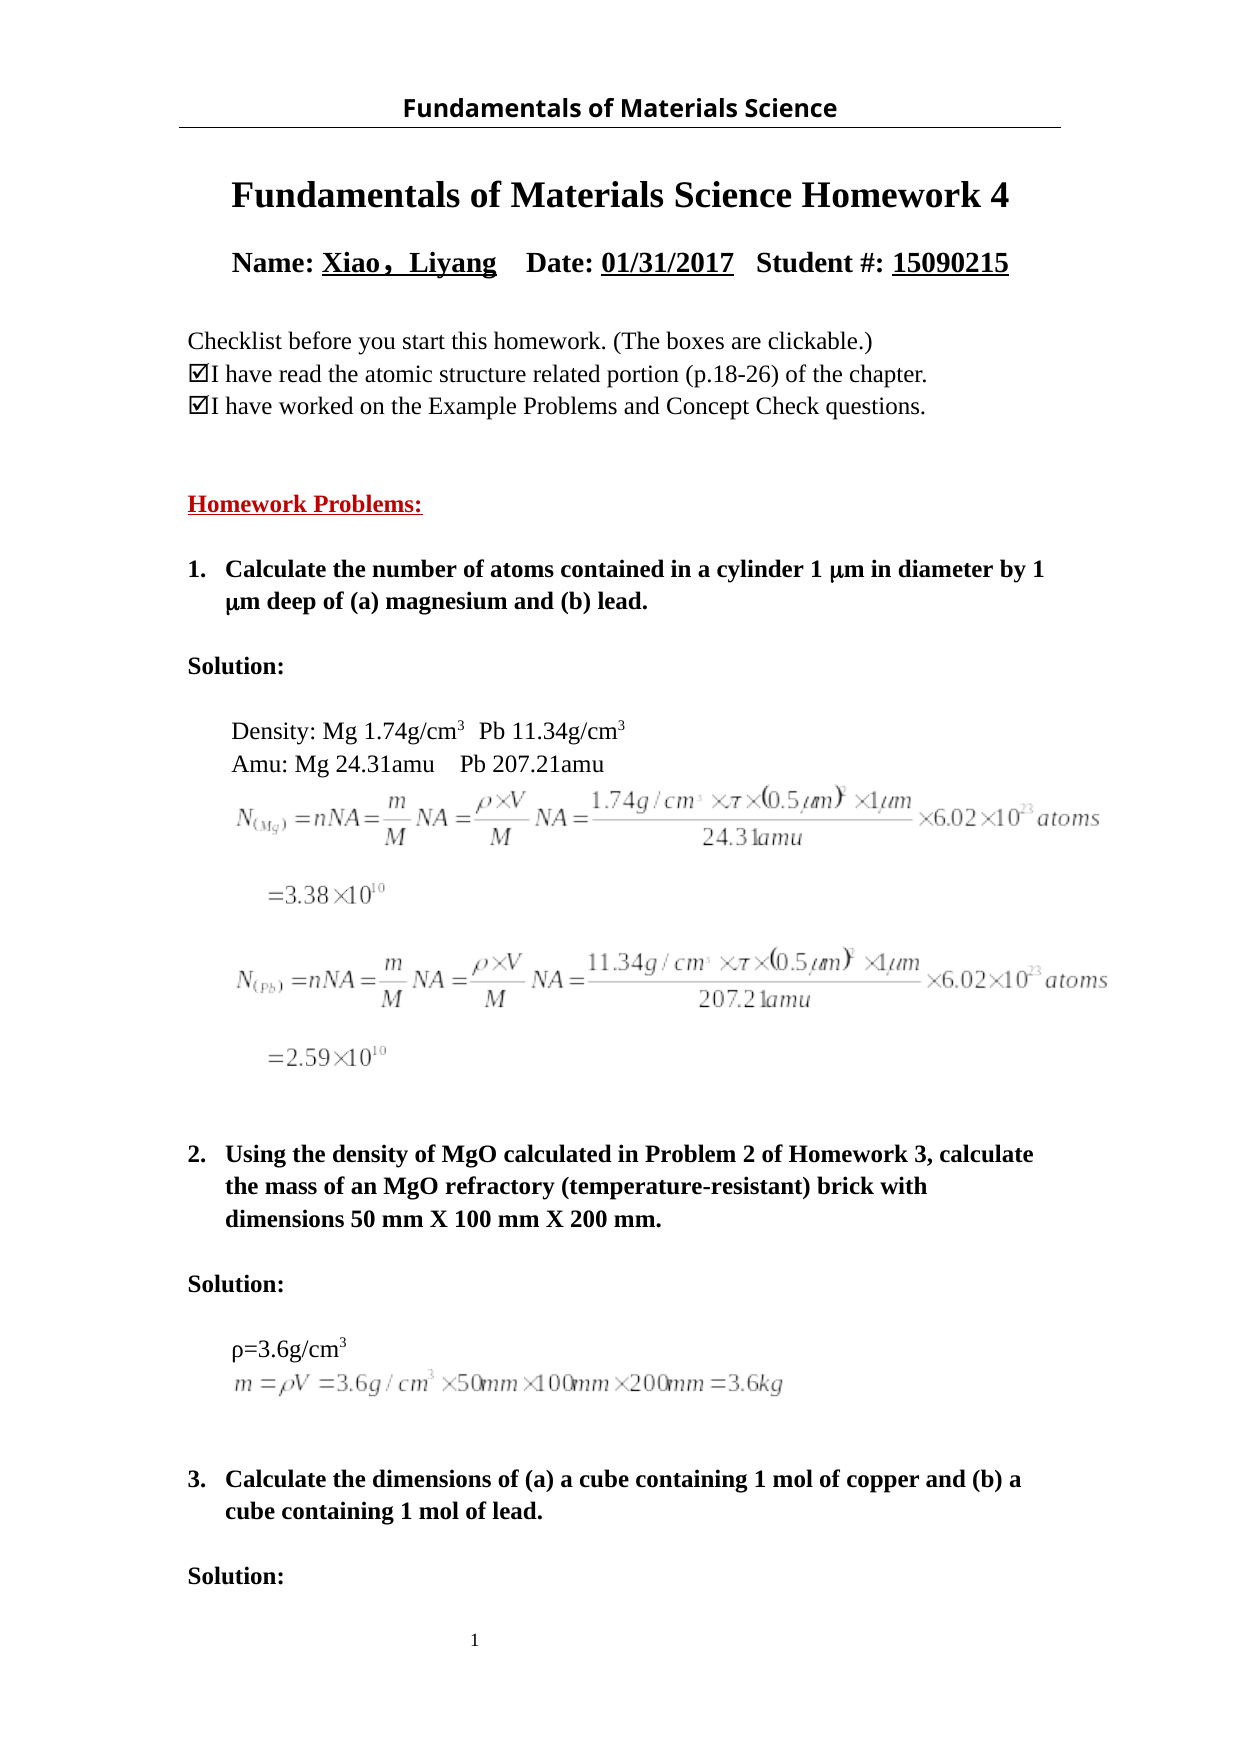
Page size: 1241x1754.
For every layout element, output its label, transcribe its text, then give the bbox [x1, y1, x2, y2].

list ρ=3.6g/cm3 [187, 1332, 1053, 1364]
text Name: Xiao，Liyang Date: 01/31/2017 Student #: 15090215 [187, 227, 1053, 292]
text I have read the atomic structure related portion (p.18-26) of the chapter. [187, 357, 1053, 389]
text Fundamentals of Materials Science Homework 4 [187, 162, 1053, 227]
list Using the density of MgO calculated in Problem 2 of Homework 3, calculate the mass of an MgO refractory (temperature-resistant) brick with dimensions 50 mm X 100 mm X 200 mm. [187, 1137, 1053, 1234]
list Calculate the dimensions of (a) a cube containing 1 mol of copper and (b) a cube containing 1 mol of lead. [187, 1462, 1053, 1527]
text Checklist before you start this homework. (The boxes are clickable.) [187, 324, 1053, 357]
text I have worked on the Example Problems and Concept Check questions. [187, 389, 1053, 422]
list Calculate the number of atoms contained in a cylinder 1 m in diameter by 1 m deep of (a) magnesium and (b) lead. [187, 552, 1053, 617]
text Solution: [187, 1267, 1053, 1299]
text Amu: Mg 24.31amu Pb 207.21amu [187, 747, 1053, 779]
text Density: Mg 1.74g/cm3 Pb 11.34g/cm3 [187, 714, 1053, 747]
text Homework Problems: [187, 487, 1053, 519]
text Solution: [187, 649, 1053, 682]
text Solution: [187, 1559, 1053, 1592]
